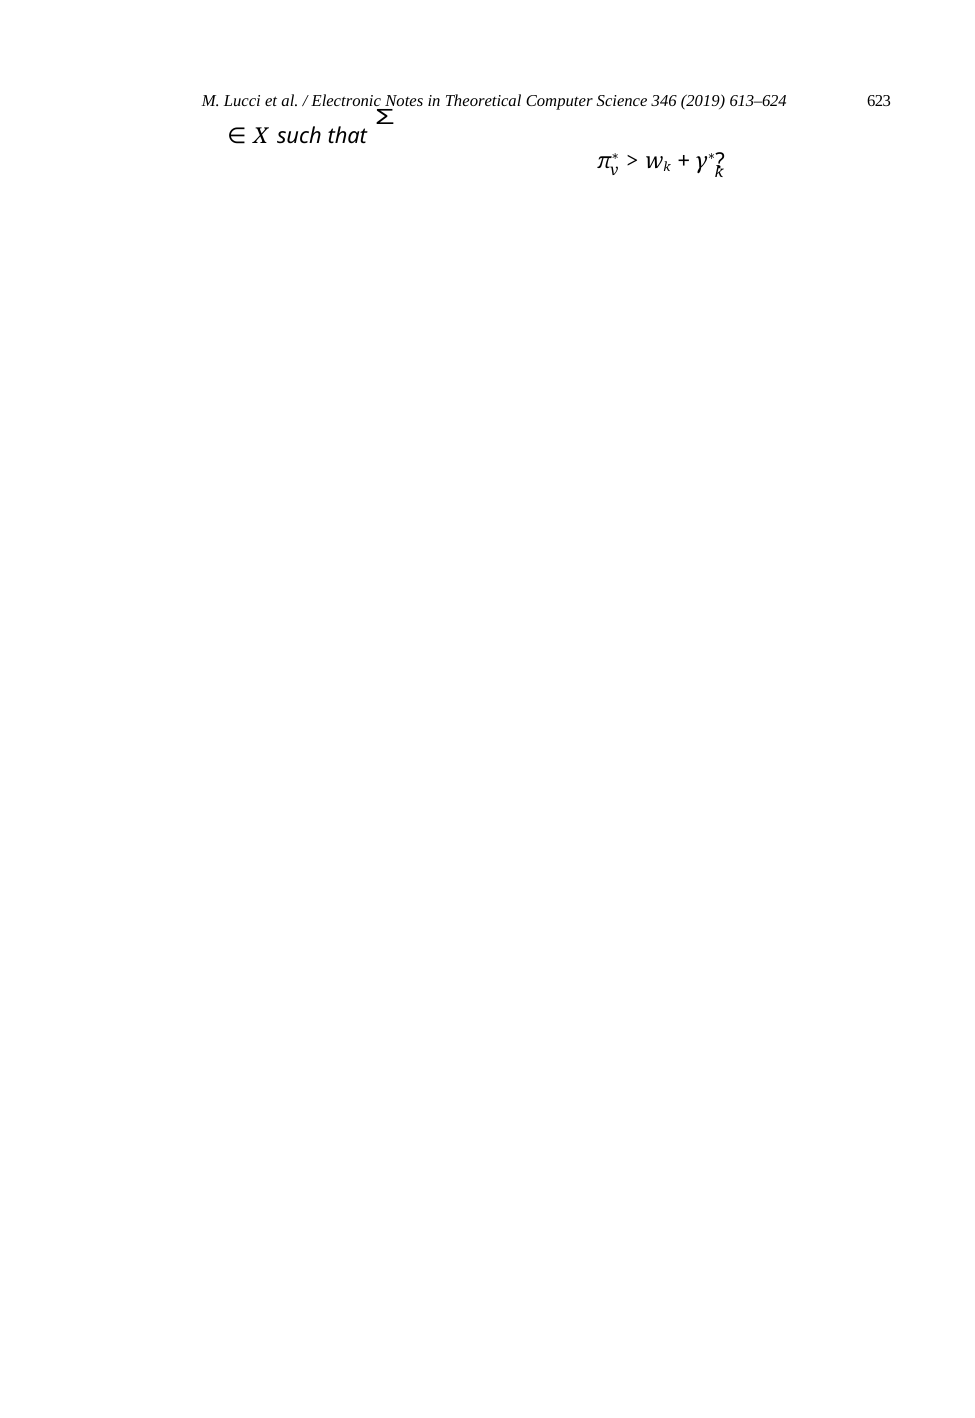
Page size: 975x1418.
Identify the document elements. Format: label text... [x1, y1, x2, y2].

text (Aux) ∃ (S, k) ∈ X such that Σ [227, 110, 565, 151]
text π∗ > wk + γ∗? [597, 145, 904, 175]
